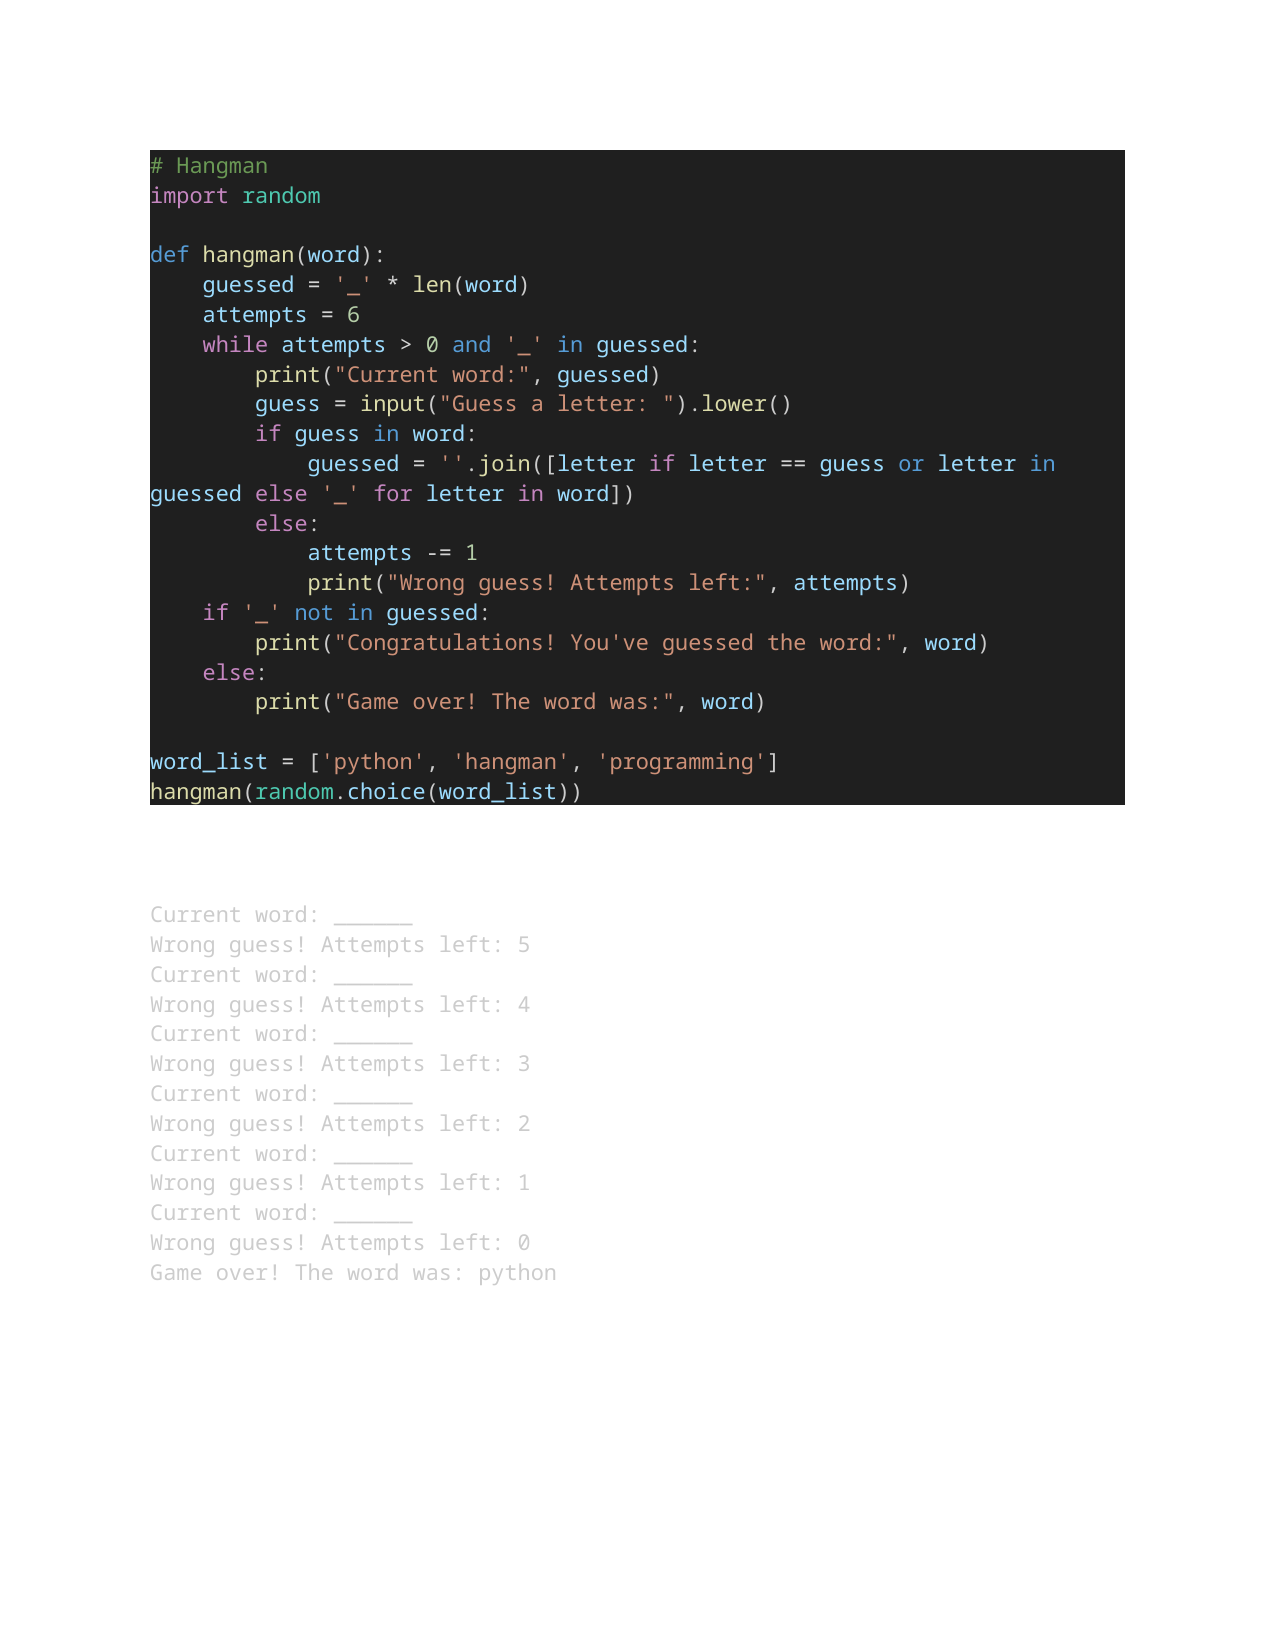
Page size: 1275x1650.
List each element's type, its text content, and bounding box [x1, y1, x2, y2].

text if '_' not in guessed: [150, 597, 1125, 627]
text if guess in word: [150, 418, 1125, 448]
text while attempts > 0 and '_' in guessed: [150, 329, 1125, 358]
text guessed = '_' * len(word) [150, 269, 1125, 299]
text # Hangman [150, 150, 1125, 180]
text Wrong guess! Attempts left: 5 [150, 929, 1125, 959]
text guessed = ''.join([letter if letter == guess or letter in guessed else '_' for letter in word]) [150, 448, 1125, 507]
text Current word: ______ [150, 1137, 1125, 1167]
text def hangman(word): [150, 239, 1125, 269]
text Current word: ______ [150, 1197, 1125, 1227]
text attempts -= 1 [150, 537, 1125, 567]
text Current word: ______ [150, 1018, 1125, 1048]
text guess = input("Guess a letter: ").lower() [150, 388, 1125, 418]
text print("Current word:", guessed) [150, 358, 1125, 388]
text print("Wrong guess! Attempts left:", attempts) [150, 567, 1125, 597]
text Current word: ______ [150, 899, 1125, 929]
text Current word: ______ [150, 1078, 1125, 1108]
text print("Game over! The word was:", word) [150, 686, 1125, 716]
text else: [150, 507, 1125, 537]
text Wrong guess! Attempts left: 1 [150, 1167, 1125, 1197]
text attempts = 6 [150, 299, 1125, 329]
text Wrong guess! Attempts left: 0 [150, 1227, 1125, 1257]
text word_list = ['python', 'hangman', 'programming'] [150, 746, 1125, 776]
text Current word: ______ [150, 959, 1125, 988]
text else: [150, 656, 1125, 686]
text Wrong guess! Attempts left: 3 [150, 1048, 1125, 1078]
text print("Congratulations! You've guessed the word:", word) [150, 627, 1125, 656]
text Wrong guess! Attempts left: 2 [150, 1108, 1125, 1137]
text import random [150, 180, 1125, 209]
text Wrong guess! Attempts left: 4 [150, 988, 1125, 1018]
text Game over! The word was: python [150, 1257, 1125, 1286]
text hangman(random.choice(word_list)) [150, 776, 1125, 805]
